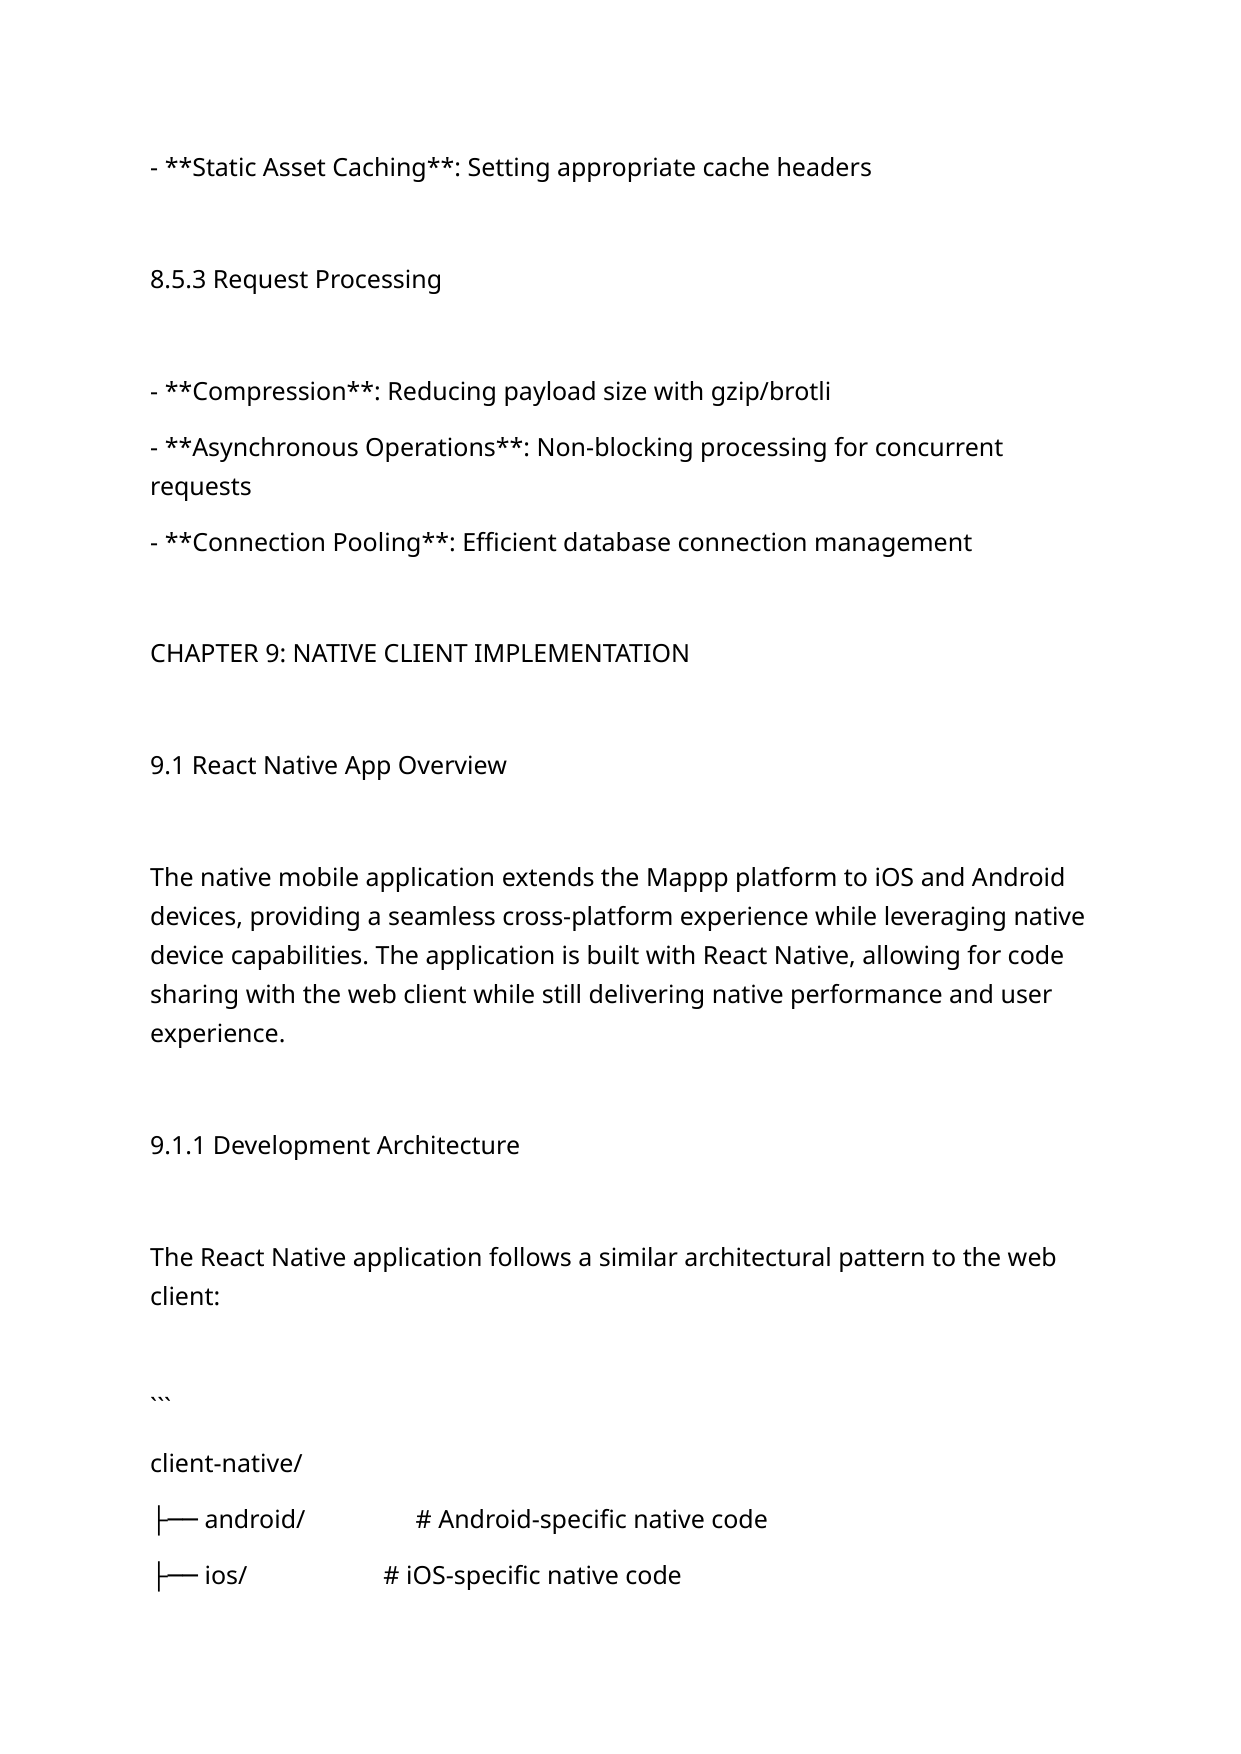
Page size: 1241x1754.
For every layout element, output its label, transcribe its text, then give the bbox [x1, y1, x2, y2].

text - **Static Asset Caching**: Setting appropriate cache headers [150, 150, 1090, 184]
text ``` [150, 1390, 1090, 1424]
text 9.1 React Native App Overview [150, 747, 1090, 782]
text client-native/ [150, 1446, 1090, 1480]
text The React Native application follows a similar architectural pattern to the web client: [150, 1239, 1090, 1312]
text The native mobile application extends the Mappp platform to iOS and Android devices, providing a seamless cross-platform experience while leveraging native device capabilities. The application is built with React Native, allowing for code sharing with the web client while still delivering native performance and user experience. [150, 859, 1090, 1050]
text 8.5.3 Request Processing [150, 262, 1090, 296]
text - **Compression**: Reducing payload size with gzip/brotli [150, 373, 1090, 407]
text - **Connection Pooling**: Efficient database connection management [150, 524, 1090, 558]
text ├── android/ # Android-specific native code [150, 1502, 1090, 1536]
text ├── ios/ # iOS-specific native code [150, 1557, 1090, 1592]
text - **Asynchronous Operations**: Non-blocking processing for concurrent requests [150, 429, 1090, 502]
text 9.1.1 Development Architecture [150, 1127, 1090, 1162]
text CHAPTER 9: NATIVE CLIENT IMPLEMENTATION [150, 636, 1090, 670]
